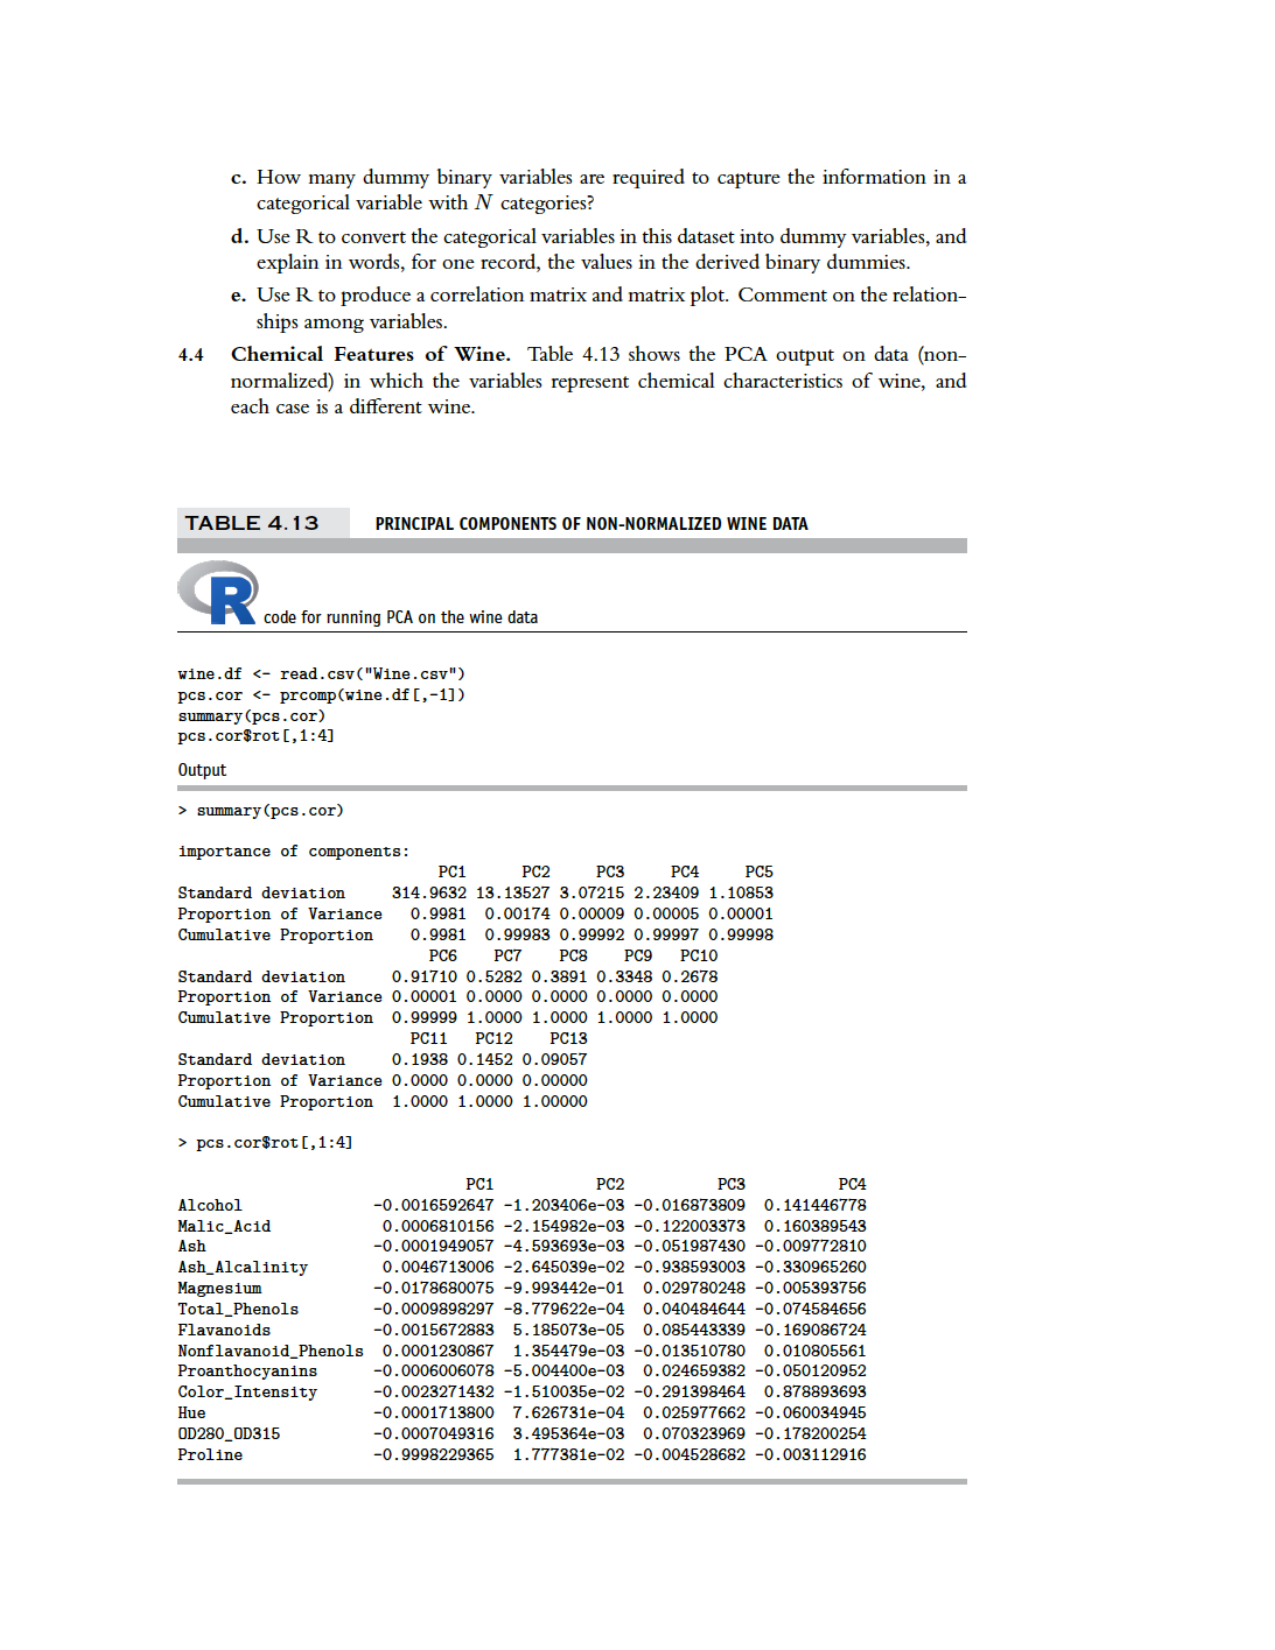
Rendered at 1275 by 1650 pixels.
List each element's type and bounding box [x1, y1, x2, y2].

picture [154, 150, 1023, 1495]
